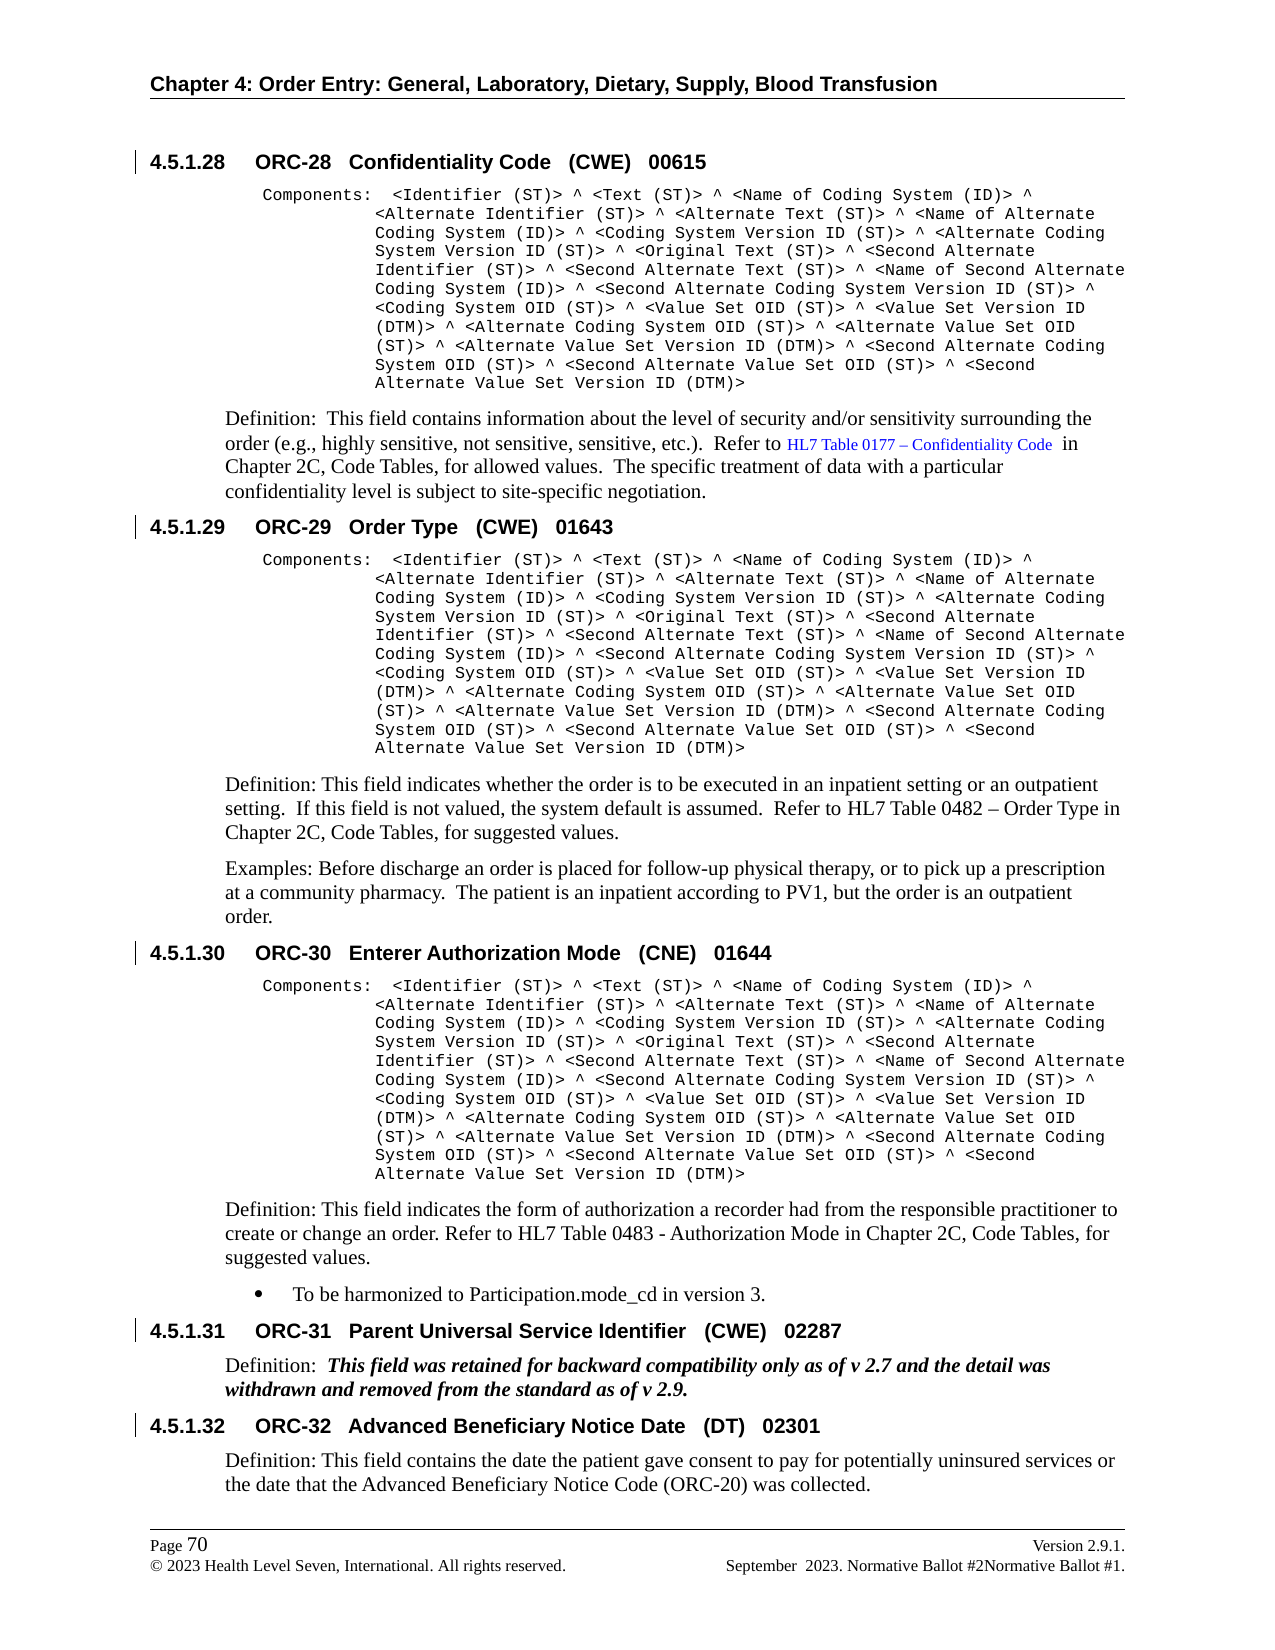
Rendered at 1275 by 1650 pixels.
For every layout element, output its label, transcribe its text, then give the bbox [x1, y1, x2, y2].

subtitle ORC-29 Order Type (CWE) 01643 [150, 515, 1125, 539]
text Definition: This field was retained for backward compatibility only as of v 2.7 and the detail was withdrawn and removed from the standard as of v 2.9. [225, 1353, 1125, 1401]
text Definition: This field contains information about the level of security and/or sensitivity surrounding the order (e.g., highly sensitive, not sensitive, sensitive, etc.). Refer to HL7 Table 0177 – Confidentiality Code in Chapter 2C, Code Tables, for allowed values. The specific treatment of data with a particular confidentiality level is subject to site-specific negotiation. [225, 406, 1125, 503]
subtitle ORC-28 Confidentiality Code (CWE) 00615 [150, 150, 1125, 174]
subtitle ORC-31 Parent Universal Service Identifier (CWE) 02287 [150, 1318, 1125, 1342]
text Components: <Identifier (ST)> ^ <Text (ST)> ^ <Name of Coding System (ID)> ^ <Alternate Identifier (ST)> ^ <Alternate Text (ST)> ^ <Name of Alternate Coding System (ID)> ^ <Coding System Version ID (ST)> ^ <Alternate Coding System Version ID (ST)> ^ <Original Text (ST)> ^ <Second Alternate Identifier (ST)> ^ <Second Alternate Text (ST)> ^ <Name of Second Alternate Coding System (ID)> ^ <Second Alternate Coding System Version ID (ST)> ^ <Coding System OID (ST)> ^ <Value Set OID (ST)> ^ <Value Set Version ID (DTM)> ^ <Alternate Coding System OID (ST)> ^ <Alternate Value Set OID (ST)> ^ <Alternate Value Set Version ID (DTM)> ^ <Second Alternate Coding System OID (ST)> ^ <Second Alternate Value Set OID (ST)> ^ <Second Alternate Value Set Version ID (DTM)> [262, 186, 1125, 394]
text Examples: Before discharge an order is placed for follow-up physical therapy, or to pick up a prescription at a community pharmacy. The patient is an inpatient according to PV1, but the order is an outpatient order. [225, 856, 1125, 928]
text Components: <Identifier (ST)> ^ <Text (ST)> ^ <Name of Coding System (ID)> ^ <Alternate Identifier (ST)> ^ <Alternate Text (ST)> ^ <Name of Alternate Coding System (ID)> ^ <Coding System Version ID (ST)> ^ <Alternate Coding System Version ID (ST)> ^ <Original Text (ST)> ^ <Second Alternate Identifier (ST)> ^ <Second Alternate Text (ST)> ^ <Name of Second Alternate Coding System (ID)> ^ <Second Alternate Coding System Version ID (ST)> ^ <Coding System OID (ST)> ^ <Value Set OID (ST)> ^ <Value Set Version ID (DTM)> ^ <Alternate Coding System OID (ST)> ^ <Alternate Value Set OID (ST)> ^ <Alternate Value Set Version ID (DTM)> ^ <Second Alternate Coding System OID (ST)> ^ <Second Alternate Value Set OID (ST)> ^ <Second Alternate Value Set Version ID (DTM)> [262, 977, 1125, 1185]
text Definition: This field indicates whether the order is to be executed in an inpatient setting or an outpatient setting. If this field is not valued, the system default is assumed. Refer to HL7 Table 0482 – Order Type in Chapter 2C, Code Tables, for suggested values. [225, 771, 1125, 844]
text Definition: This field indicates the form of authorization a recorder had from the responsible practitioner to create or change an order. Refer to HL7 Table 0483 - Authorization Mode in Chapter 2C, Code Tables, for suggested values. [225, 1197, 1125, 1269]
list To be harmonized to Participation.mode_cd in version 3. [255, 1282, 1125, 1306]
subtitle ORC-30 Enterer Authorization Mode (CNE) 01644 [150, 941, 1125, 965]
subtitle ORC-32 Advanced Beneficiary Notice Date (DT) 02301 [150, 1413, 1125, 1437]
text Components: <Identifier (ST)> ^ <Text (ST)> ^ <Name of Coding System (ID)> ^ <Alternate Identifier (ST)> ^ <Alternate Text (ST)> ^ <Name of Alternate Coding System (ID)> ^ <Coding System Version ID (ST)> ^ <Alternate Coding System Version ID (ST)> ^ <Original Text (ST)> ^ <Second Alternate Identifier (ST)> ^ <Second Alternate Text (ST)> ^ <Name of Second Alternate Coding System (ID)> ^ <Second Alternate Coding System Version ID (ST)> ^ <Coding System OID (ST)> ^ <Value Set OID (ST)> ^ <Value Set Version ID (DTM)> ^ <Alternate Coding System OID (ST)> ^ <Alternate Value Set OID (ST)> ^ <Alternate Value Set Version ID (DTM)> ^ <Second Alternate Coding System OID (ST)> ^ <Second Alternate Value Set OID (ST)> ^ <Second Alternate Value Set Version ID (DTM)> [262, 552, 1125, 759]
text Definition: This field contains the date the patient gave consent to pay for potentially uninsured services or the date that the Advanced Beneficiary Notice Code (ORC-20) was collected. [225, 1448, 1125, 1496]
